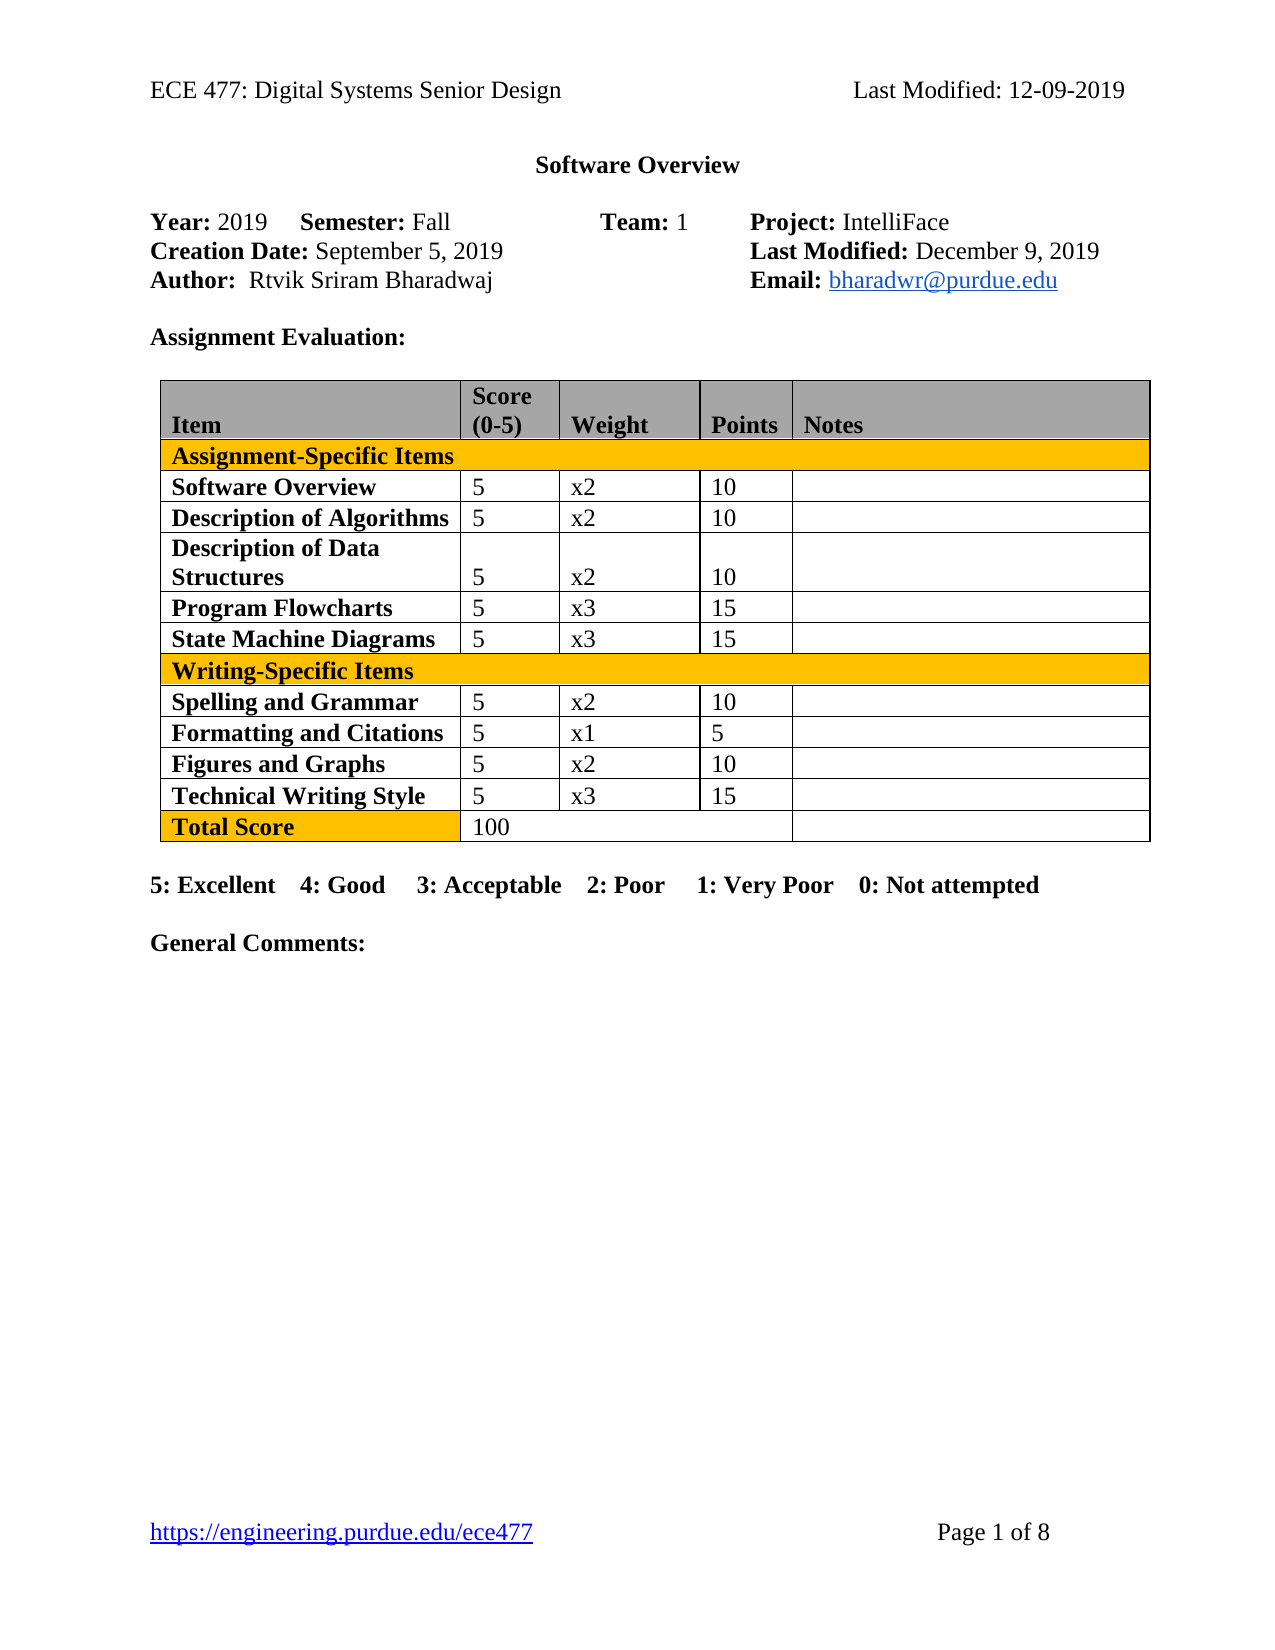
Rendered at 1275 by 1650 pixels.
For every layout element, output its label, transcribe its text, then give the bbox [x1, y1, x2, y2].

table_cell 15 [701, 592, 792, 622]
table_cell 5 [461, 623, 559, 653]
table_cell Description of Data Structures [161, 533, 460, 591]
table_cell [793, 779, 1149, 809]
title Software Overview [150, 150, 1125, 179]
table_cell Formatting and Citations [161, 717, 460, 747]
table_cell [793, 471, 1149, 501]
table_header Item [161, 381, 460, 438]
table_cell 5 [461, 471, 559, 501]
table_cell [793, 748, 1149, 778]
table_header Points [701, 381, 792, 438]
table_cell 5 [461, 686, 559, 716]
table_cell x1 [560, 717, 699, 747]
table_cell 10 [701, 471, 792, 501]
table_cell x3 [560, 623, 699, 653]
table_cell 5 [461, 533, 559, 591]
table_cell [793, 533, 1149, 591]
table_cell 5 [461, 502, 559, 532]
table_cell Spelling and Grammar [161, 686, 460, 716]
table_cell 5 [461, 717, 559, 747]
table_cell [793, 623, 1149, 653]
title Assignment Evaluation: [150, 322, 1125, 351]
table_cell x3 [560, 779, 699, 809]
table_cell 100 [461, 811, 792, 841]
table_cell State Machine Diagrams [161, 623, 460, 653]
table_cell [793, 686, 1149, 716]
table_cell Software Overview [161, 471, 460, 501]
title 5: Excellent 4: Good 3: Acceptable 2: Poor 1: Very Poor 0: Not attempted [150, 871, 1125, 899]
table_cell 10 [701, 686, 792, 716]
table_cell 5 [701, 717, 792, 747]
table_cell x2 [560, 686, 699, 716]
table_header Notes [793, 381, 1149, 438]
table_cell Figures and Graphs [161, 748, 460, 778]
table_header Score (0-5) [461, 381, 559, 438]
table_cell Technical Writing Style [161, 779, 460, 809]
table_cell 5 [461, 592, 559, 622]
table_cell 5 [461, 748, 559, 778]
table_cell Writing-Specific Items [161, 654, 1149, 684]
table_cell Assignment-Specific Items [161, 440, 1149, 470]
table_cell Program Flowcharts [161, 592, 460, 622]
table_cell x2 [560, 748, 699, 778]
title Author: Rtvik Sriram Bharadwaj Email: bharadwr@purdue.edu [150, 265, 1125, 294]
table_cell 15 [701, 623, 792, 653]
table_cell x2 [560, 533, 699, 591]
table_cell [793, 502, 1149, 532]
table_cell x2 [560, 502, 699, 532]
table_cell x2 [560, 471, 699, 501]
title General Comments: [150, 928, 1125, 957]
table_cell 15 [701, 779, 792, 809]
table_cell x3 [560, 592, 699, 622]
table_cell 10 [701, 502, 792, 532]
table_cell [793, 717, 1149, 747]
table_cell Description of Algorithms [161, 502, 460, 532]
table_cell [793, 592, 1149, 622]
table_header Weight [560, 381, 699, 438]
table_cell 5 [461, 779, 559, 809]
title Year: 2019 Semester: Fall Team: 1 Project: IntelliFace [150, 207, 1125, 236]
title Creation Date: September 5, 2019 Last Modified: December 9, 2019 [150, 236, 1125, 265]
table_cell Total Score [161, 811, 460, 841]
table_cell 10 [701, 748, 792, 778]
table_cell [793, 811, 1149, 841]
table_cell 10 [701, 533, 792, 591]
